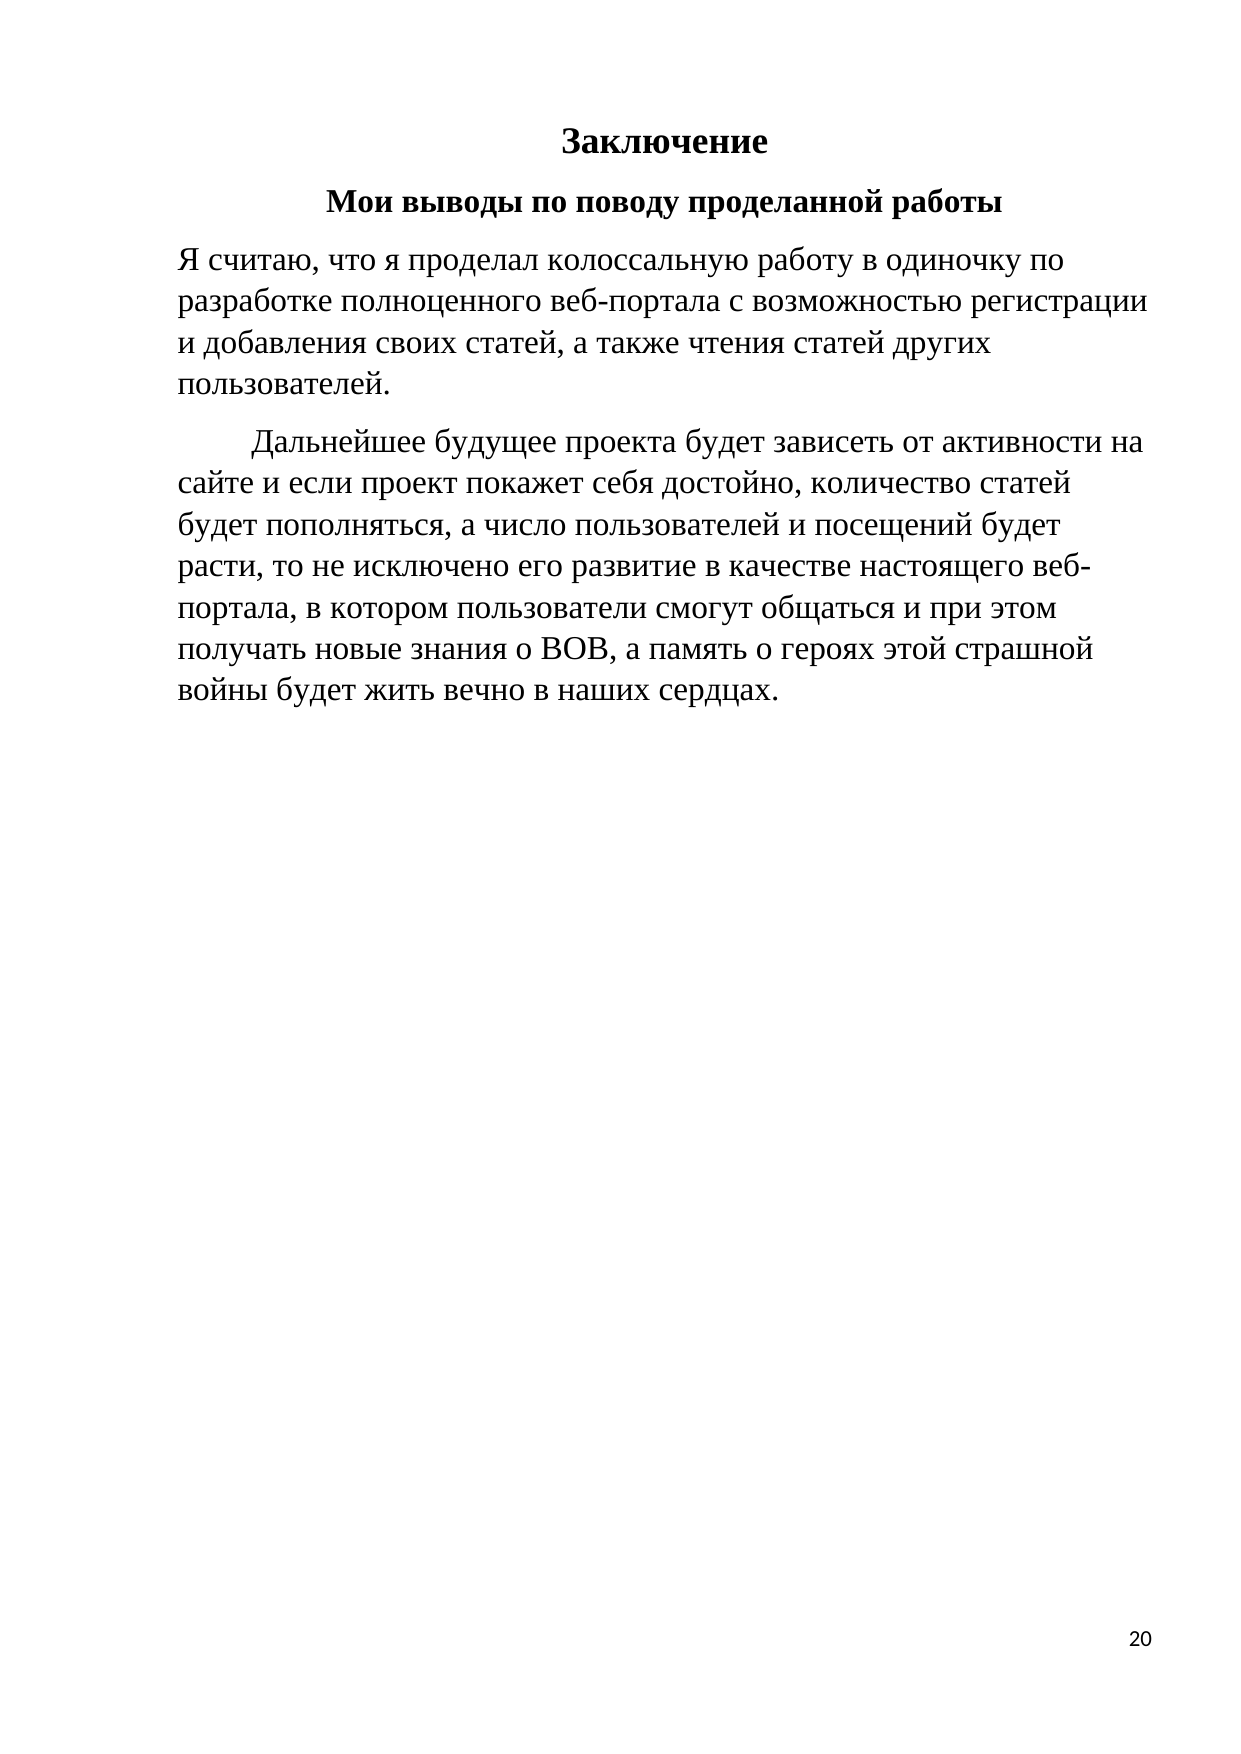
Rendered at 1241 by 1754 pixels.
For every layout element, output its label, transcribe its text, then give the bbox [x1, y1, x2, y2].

text Я считаю, что я проделал колоссальную работу в одиночку по разработке полноценного веб-портала с возможностью регистрации и добавления своих статей, а также чтения статей других пользователей. [177, 239, 1152, 402]
text Мои выводы по поводу проделанной работы [177, 181, 1152, 220]
text Заключение [177, 118, 1152, 161]
text Дальнейшее будущее проекта будет зависеть от активности на сайте и если проект покажет себя достойно, количество статей будет пополняться, а число пользователей и посещений будет расти, то не исключено его развитие в качестве настоящего веб-портала, в котором пользователи смогут общаться и при этом получать новые знания о ВОВ, а память о героях этой страшной войны будет жить вечно в наших сердцах. [177, 421, 1152, 708]
